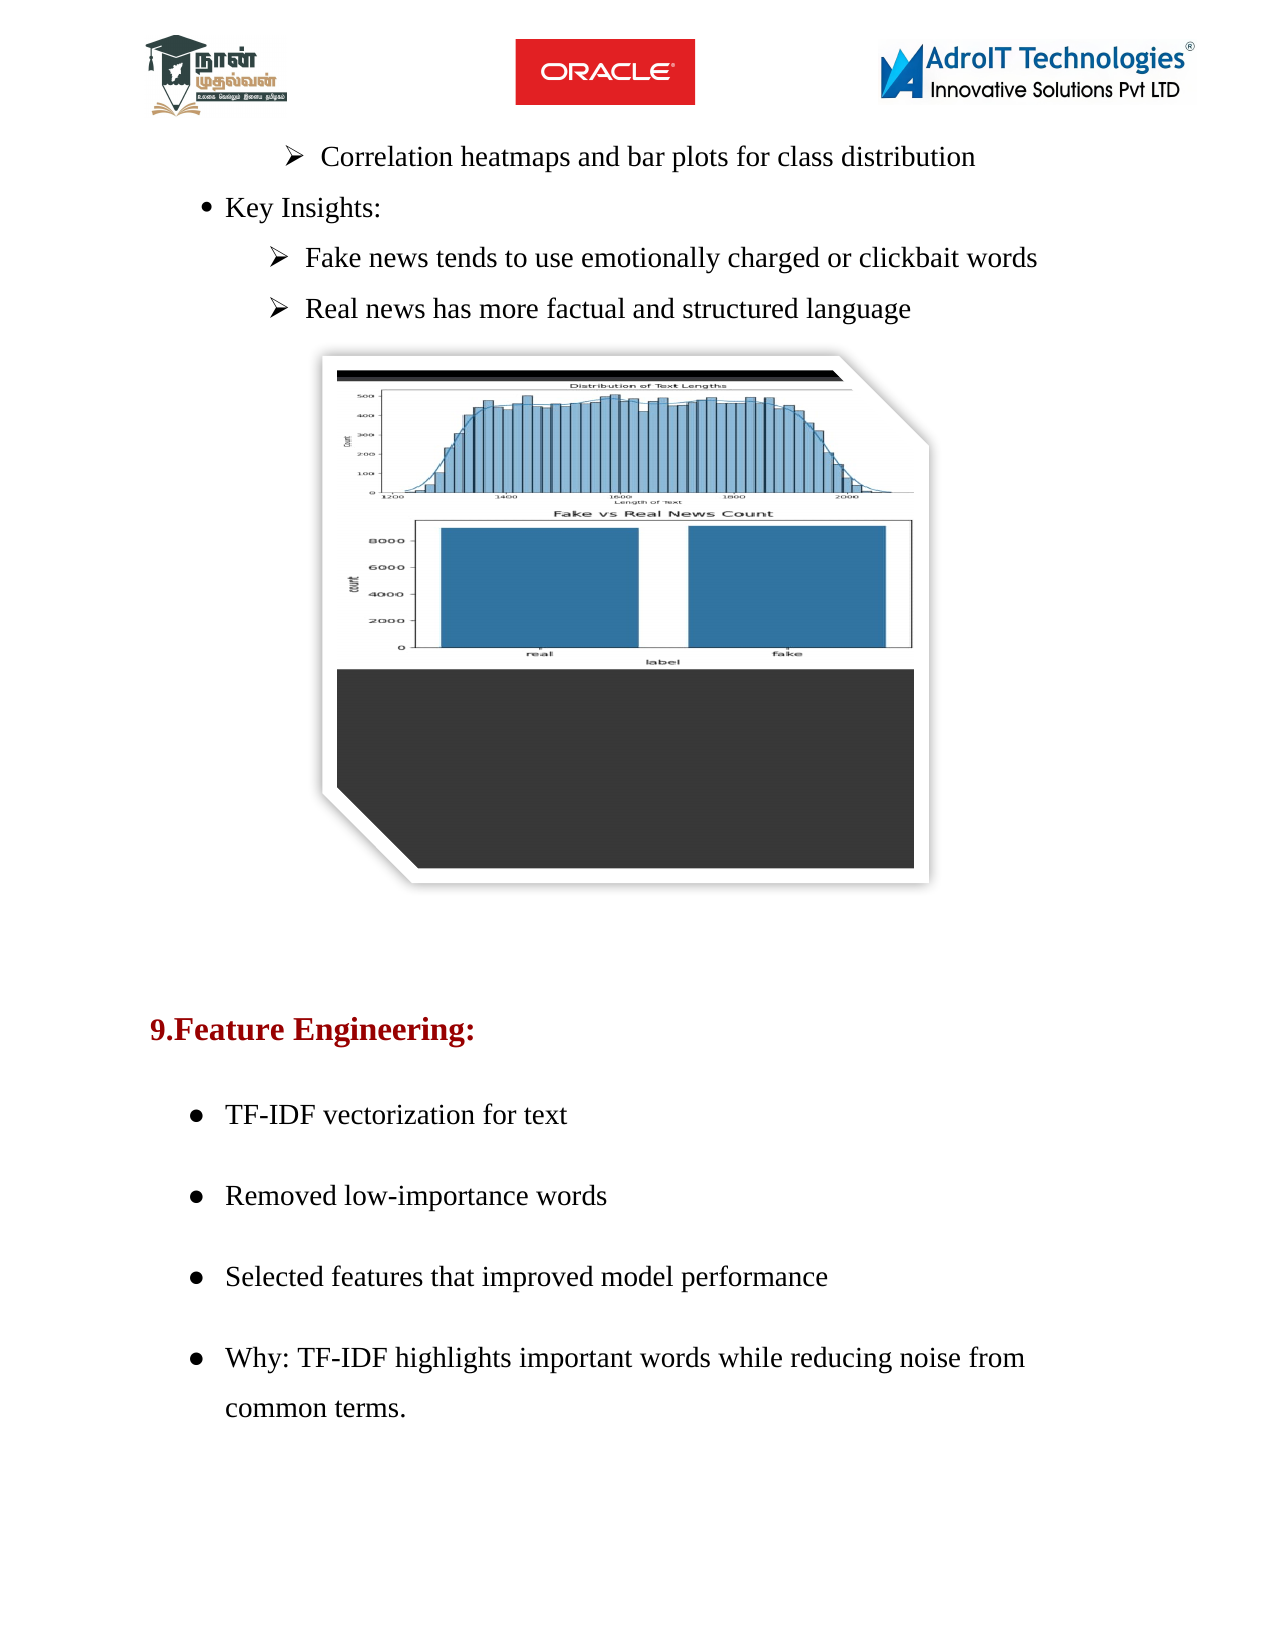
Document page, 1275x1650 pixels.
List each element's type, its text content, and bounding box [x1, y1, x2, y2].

list Real news has more factual and structured language [267, 291, 1125, 324]
picture [878, 39, 1197, 105]
picture [515, 39, 696, 105]
list TF-IDF vectorization for text [187, 1097, 1125, 1131]
list Removed low-importance words [187, 1178, 1125, 1212]
list Why: TF-IDF highlights important words while reducing noise from common terms. [187, 1339, 1125, 1423]
picture [337, 371, 914, 868]
picture [144, 35, 288, 118]
list Selected features that improved model performance [187, 1259, 1125, 1292]
list Correlation heatmaps and bar plots for class distribution [283, 139, 1125, 173]
list Fake news tends to use emotionally charged or clickbait words [267, 240, 1125, 274]
subtitle 9.Feature Engineering: [150, 1009, 1125, 1047]
list Key Insights: [202, 190, 1125, 224]
